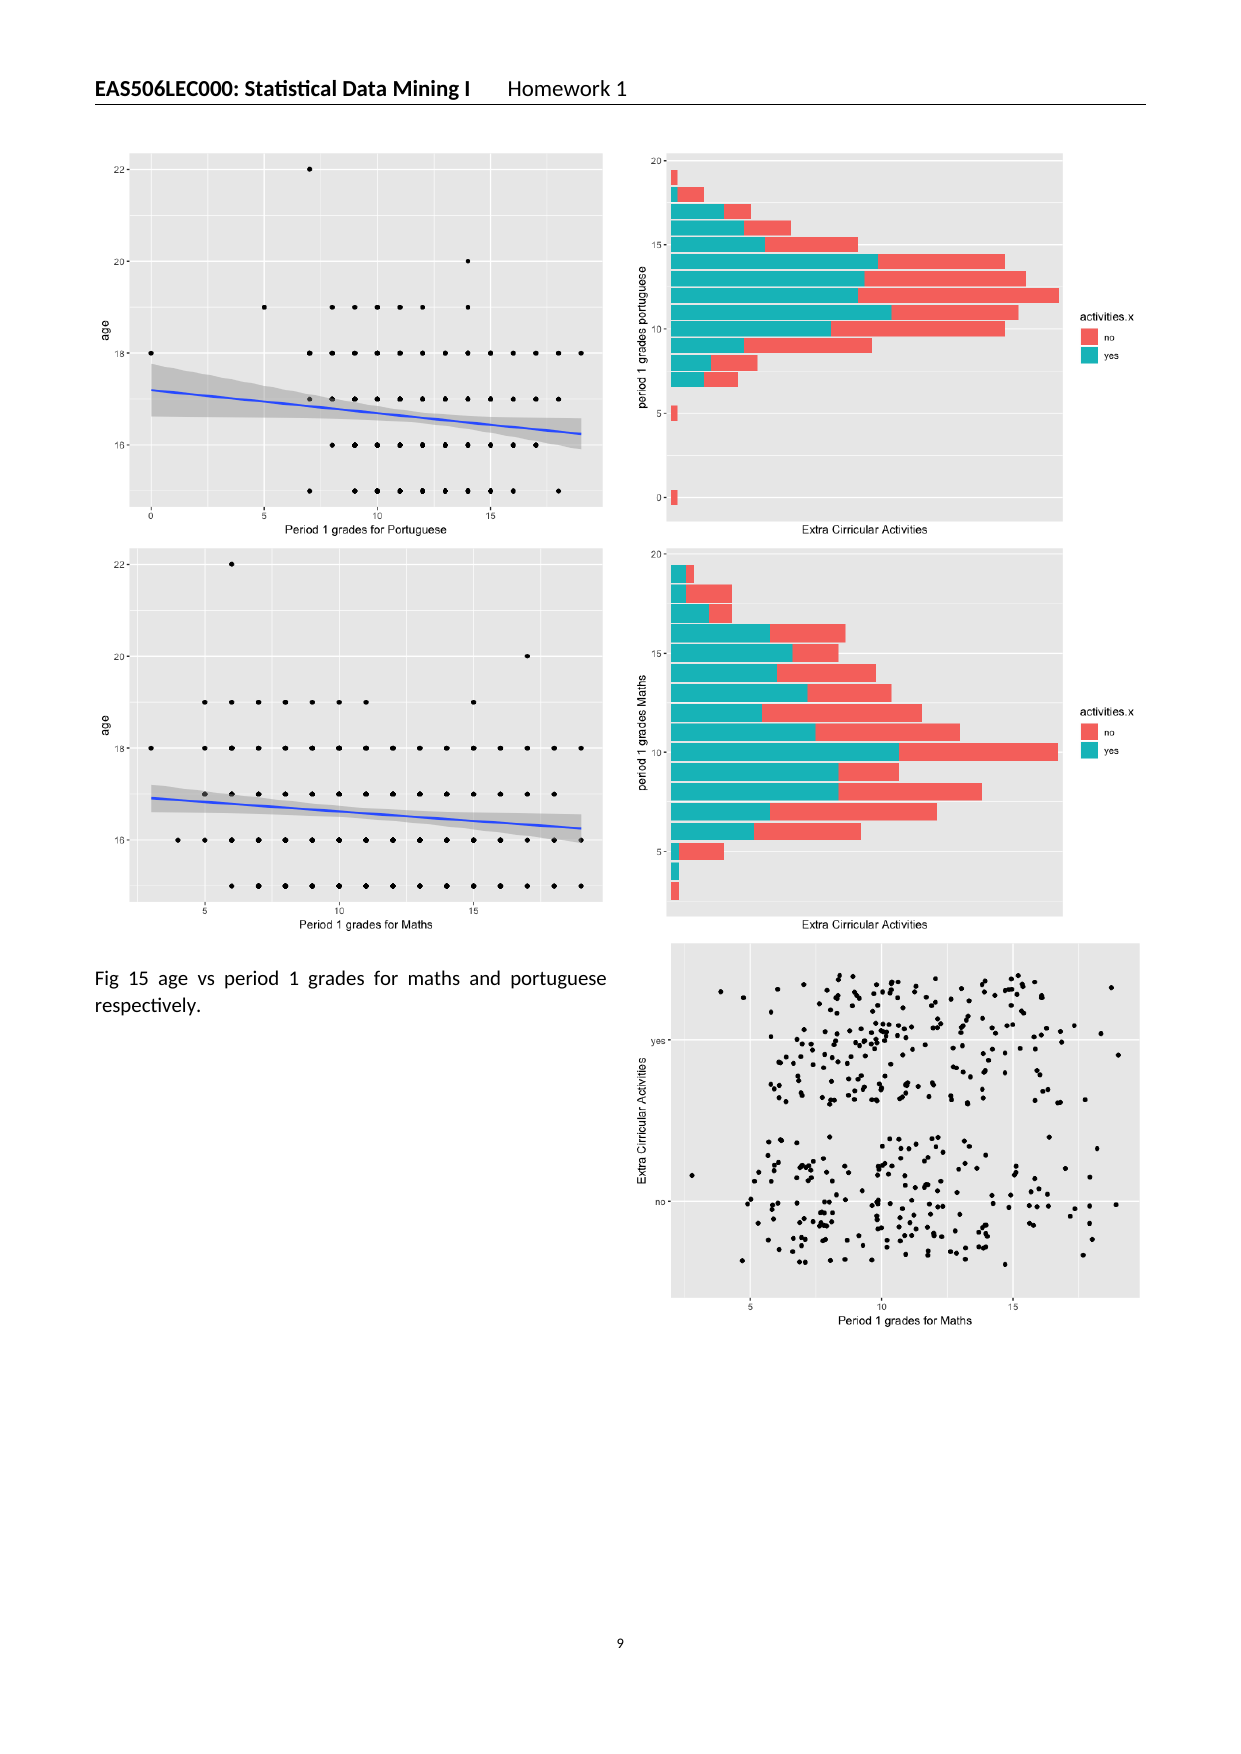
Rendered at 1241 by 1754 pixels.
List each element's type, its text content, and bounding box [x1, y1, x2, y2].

picture [631, 147, 1145, 541]
picture [631, 937, 1145, 1332]
picture [94, 147, 608, 541]
picture [631, 542, 1145, 936]
text Fig 15 age vs period 1 grades for maths and portuguese respectively. [94, 965, 608, 1018]
picture [94, 542, 608, 936]
